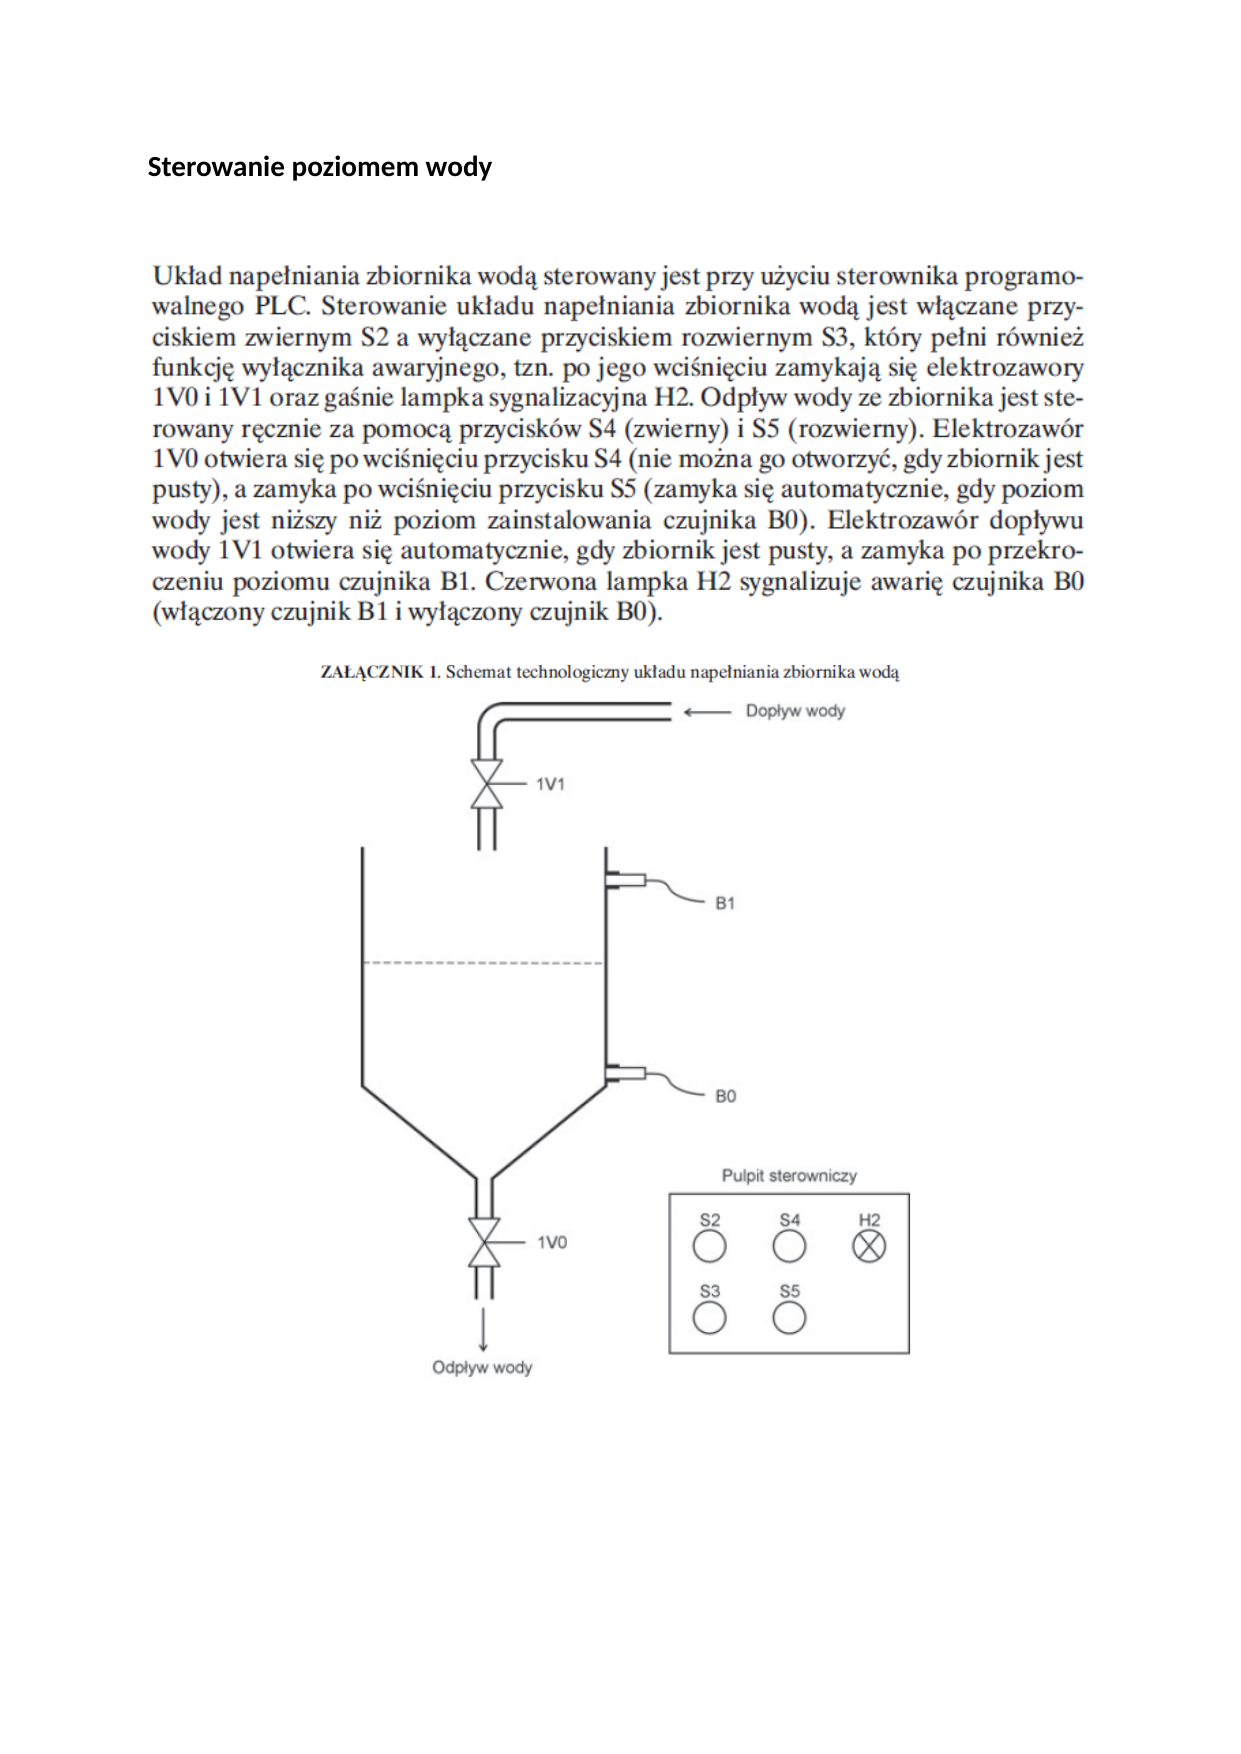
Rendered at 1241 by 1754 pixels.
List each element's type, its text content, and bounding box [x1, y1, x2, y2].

picture [147, 249, 1093, 631]
text Sterowanie poziomem wody [148, 148, 1093, 183]
picture [309, 649, 932, 1392]
